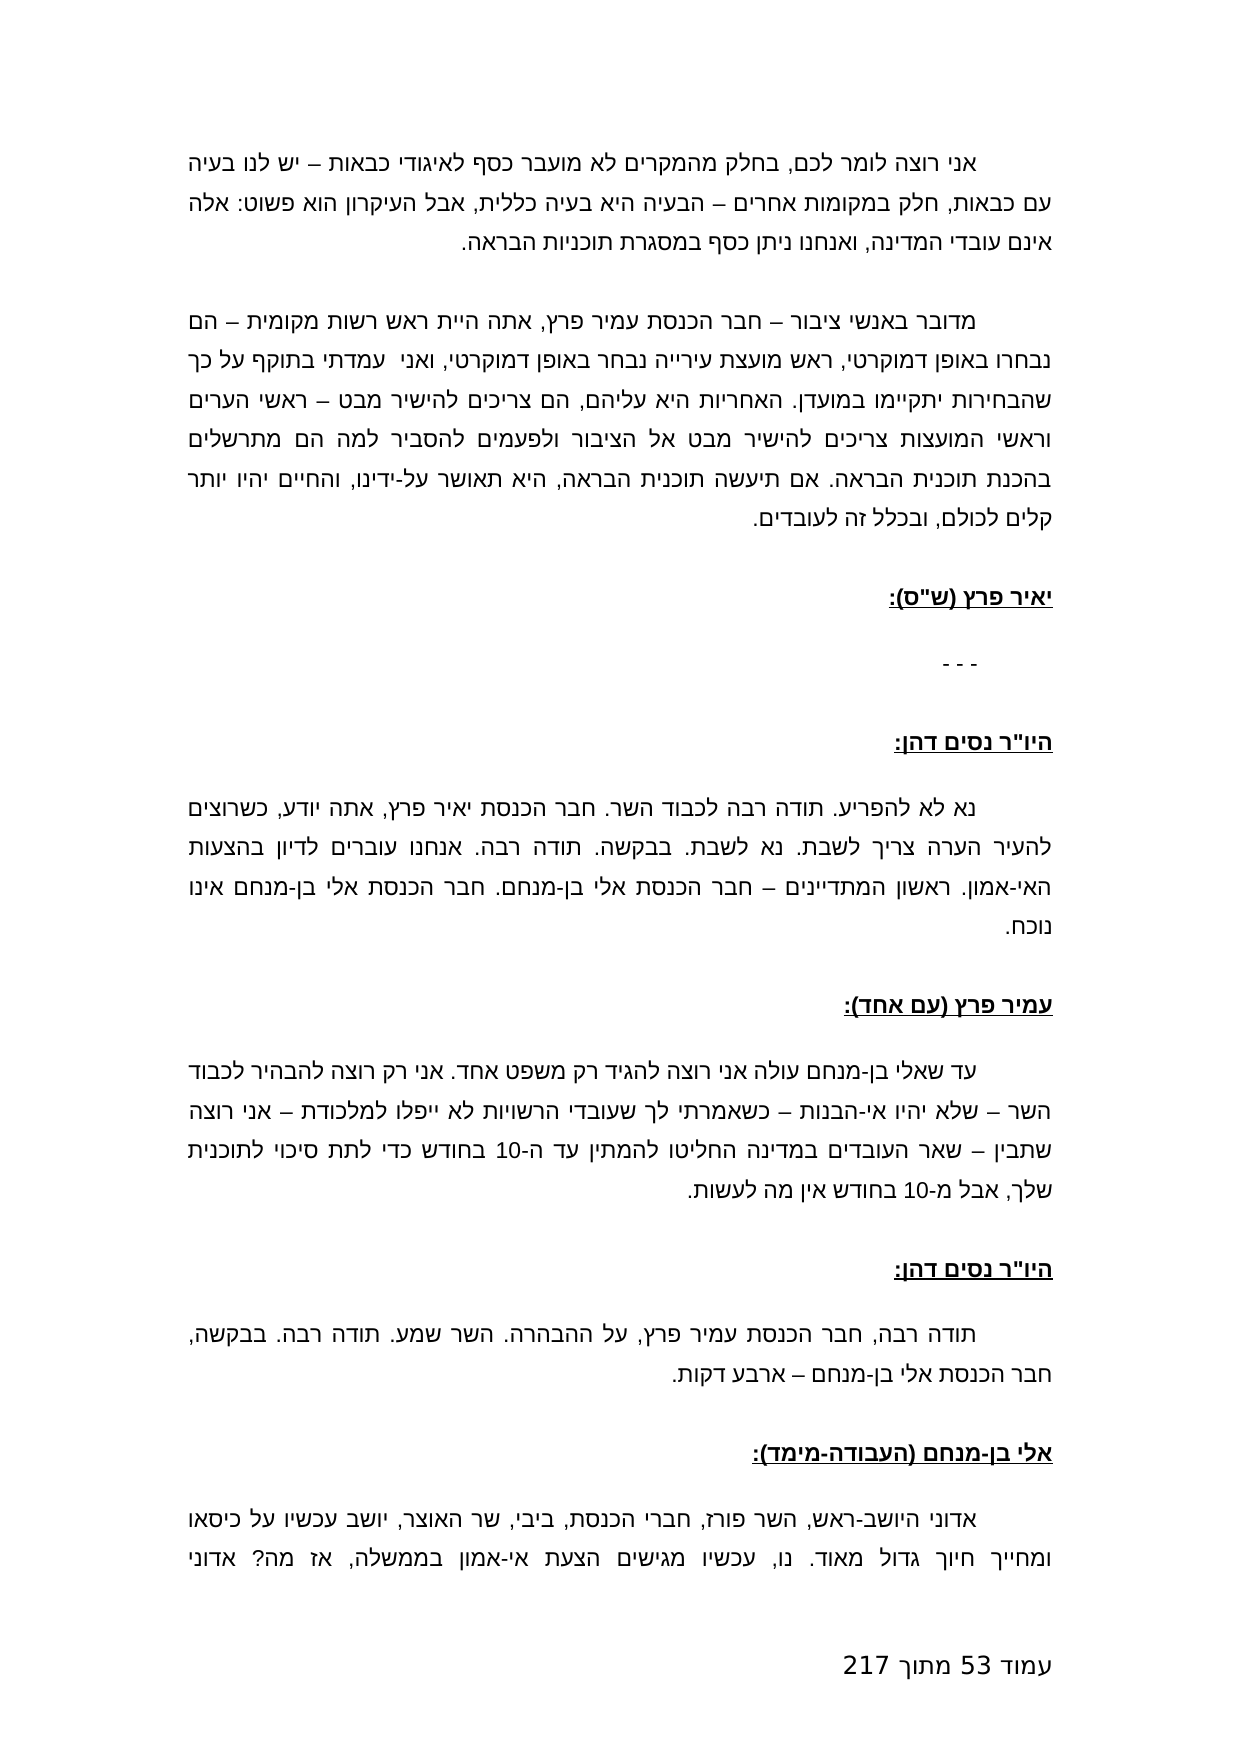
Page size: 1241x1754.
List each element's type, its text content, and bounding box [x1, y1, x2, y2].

text היו"ר נסים דהן: [187, 729, 1053, 755]
text - - - [187, 650, 1053, 676]
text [187, 1506, 1053, 1571]
text נא לא להפריע. תודה רבה לכבוד השר. חבר הכנסת יאיר פרץ, אתה יודע, כשרוצים להעיר הערה צריך לשבת. נא לשבת. בבקשה. תודה רבה. אנחנו עוברים לדיון בהצעות האי-אמון. ראשון המתדיינים – חבר הכנסת אלי בן-מנחם. חבר הכנסת אלי בן-מנחם אינו נוכח. [187, 795, 1053, 940]
text אלי בן-מנחם (העבודה-מימד): [187, 1440, 1053, 1466]
text מדובר באנשי ציבור – חבר הכנסת עמיר פרץ, אתה היית ראש רשות מקומית – הם נבחרו באופן דמוקרטי, ראש מועצת עירייה נבחר באופן דמוקרטי, ואני עמדתי בתוקף על כך שהבחירות יתקיימו במועדן. האחריות היא עליהם, הם צריכים להישיר מבט – ראשי הערים וראשי המועצות צריכים להישיר מבט אל הציבור ולפעמים להסביר למה הם מתרשלים בהכנת תוכנית הבראה. אם תיעשה תוכנית הבראה, היא תאושר על-ידינו, והחיים יהיו יותר קלים לכולם, ובכלל זה לעובדים. [187, 308, 1053, 532]
text יאיר פרץ (ש"ס): [187, 584, 1053, 611]
text עד שאלי בן-מנחם עולה אני רוצה להגיד רק משפט אחד. אני רק רוצה להבהיר לכבוד השר – שלא יהיו אי-הבנות – כשאמרתי לך שעובדי הרשויות לא ייפלו למלכודת – אני רוצה שתבין – שאר העובדים במדינה החליטו להמתין עד ה-10 בחודש כדי לתת סיכוי לתוכנית שלך, אבל מ-10 בחודש אין מה לעשות. [187, 1058, 1053, 1203]
text תודה רבה, חבר הכנסת עמיר פרץ, על ההבהרה. השר שמע. תודה רבה. בבקשה, חבר הכנסת אלי בן-מנחם – ארבע דקות. [187, 1321, 1053, 1387]
text אני רוצה לומר לכם, בחלק מהמקרים לא מועבר כסף לאיגודי כבאות – יש לנו בעיה עם כבאות, חלק במקומות אחרים – הבעיה היא בעיה כללית, אבל העיקרון הוא פשוט: אלה אינם עובדי המדינה, ואנחנו ניתן כסף במסגרת תוכניות הבראה. [187, 150, 1053, 255]
text היו"ר נסים דהן: [187, 1256, 1053, 1282]
text עמיר פרץ (עם אחד): [187, 992, 1053, 1019]
